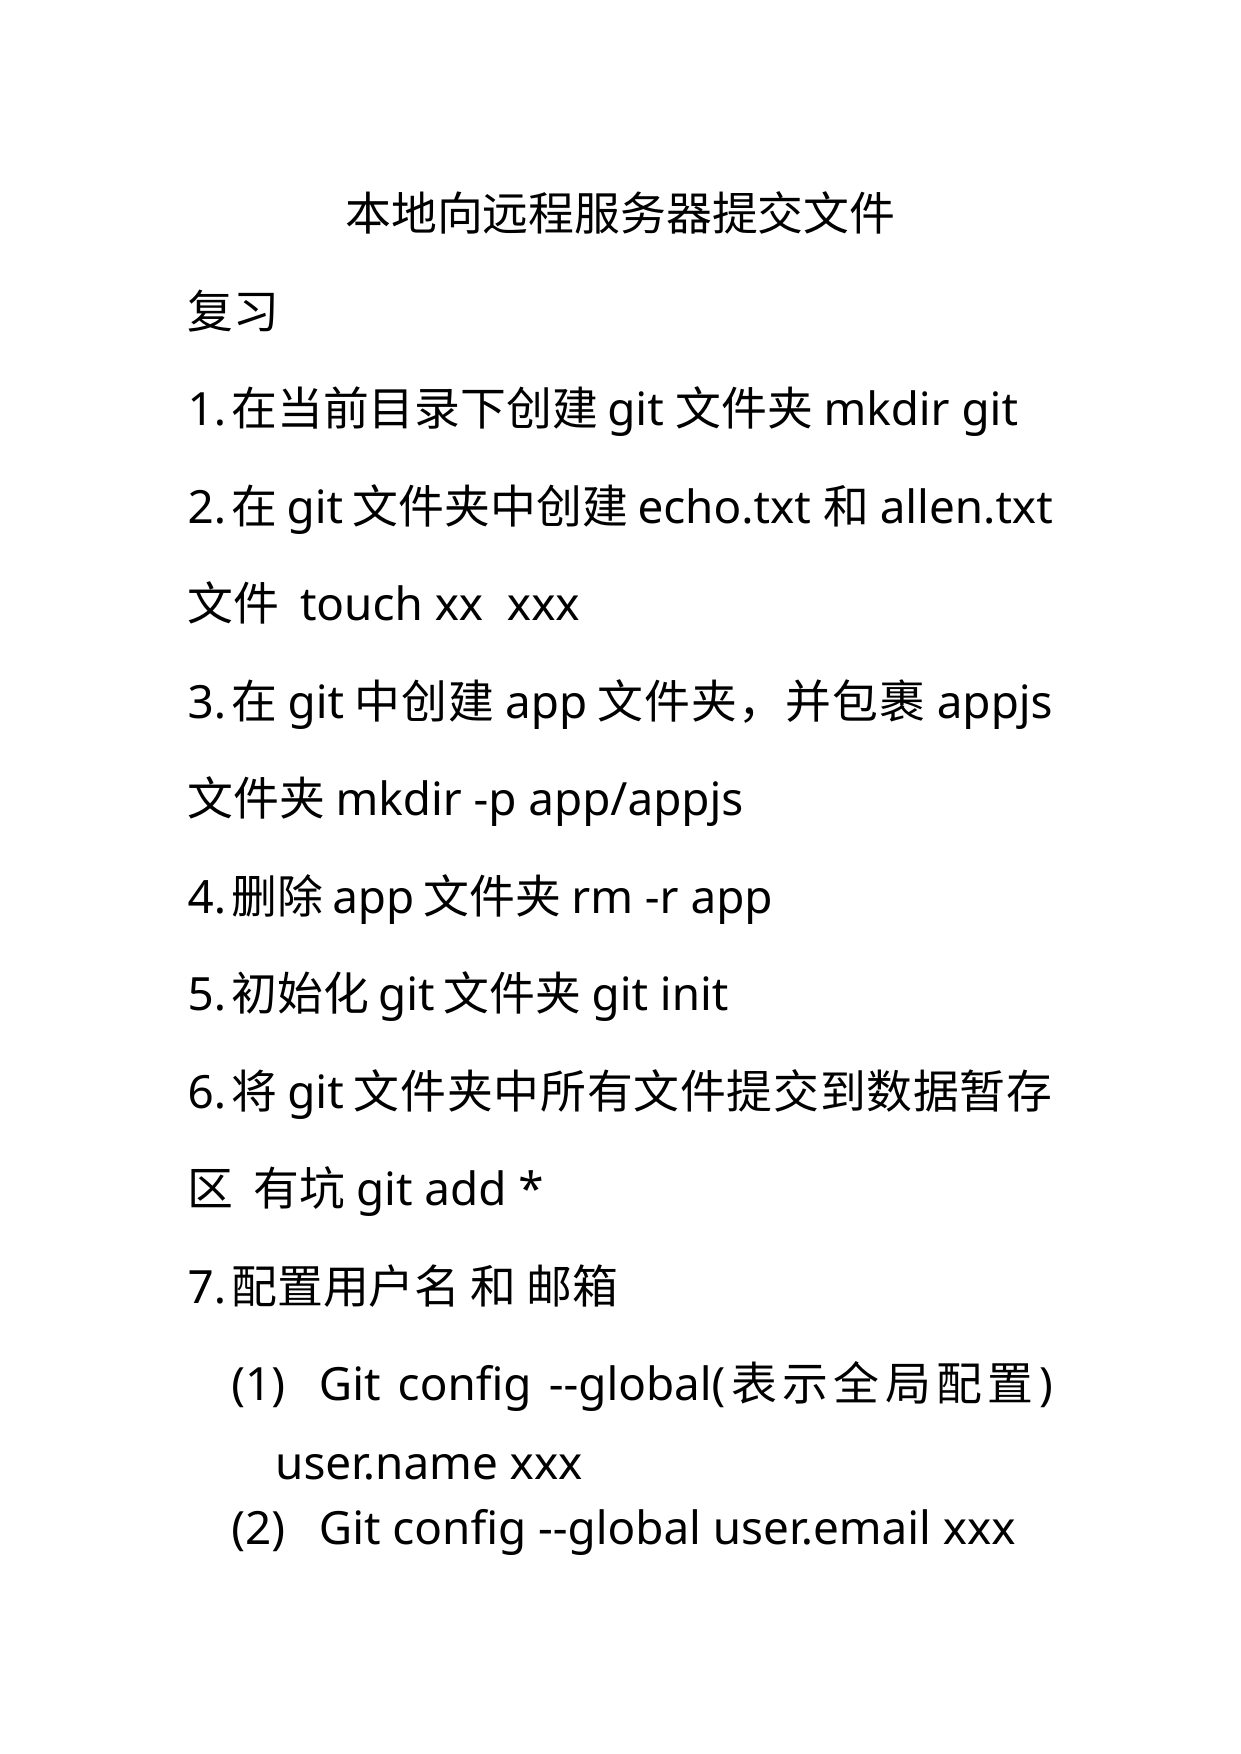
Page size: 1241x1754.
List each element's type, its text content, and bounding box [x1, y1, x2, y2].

list Git config --global(表示全局配置) user.name xxx [231, 1332, 1053, 1494]
list Git config --global user.email xxx [231, 1494, 1053, 1559]
list 在当前目录下创建git 文件夹 mkdir git [187, 357, 1053, 454]
text 本地向远程服务器提交文件 [187, 162, 1053, 259]
list 删除app文件夹 rm -r app [187, 844, 1053, 942]
text 复习 [187, 259, 1053, 357]
list 初始化git文件夹 git init [187, 942, 1053, 1039]
list 在git中创建app文件夹，并包裹appjs文件夹 mkdir -p app/appjs [187, 649, 1053, 844]
list 将git文件夹中所有文件提交到数据暂存区 有坑 git add * [187, 1039, 1053, 1234]
list 配置用户名 和 邮箱 [187, 1234, 1053, 1332]
list 在git文件夹中创建echo.txt 和 allen.txt文件 touch xx xxx [187, 454, 1053, 649]
